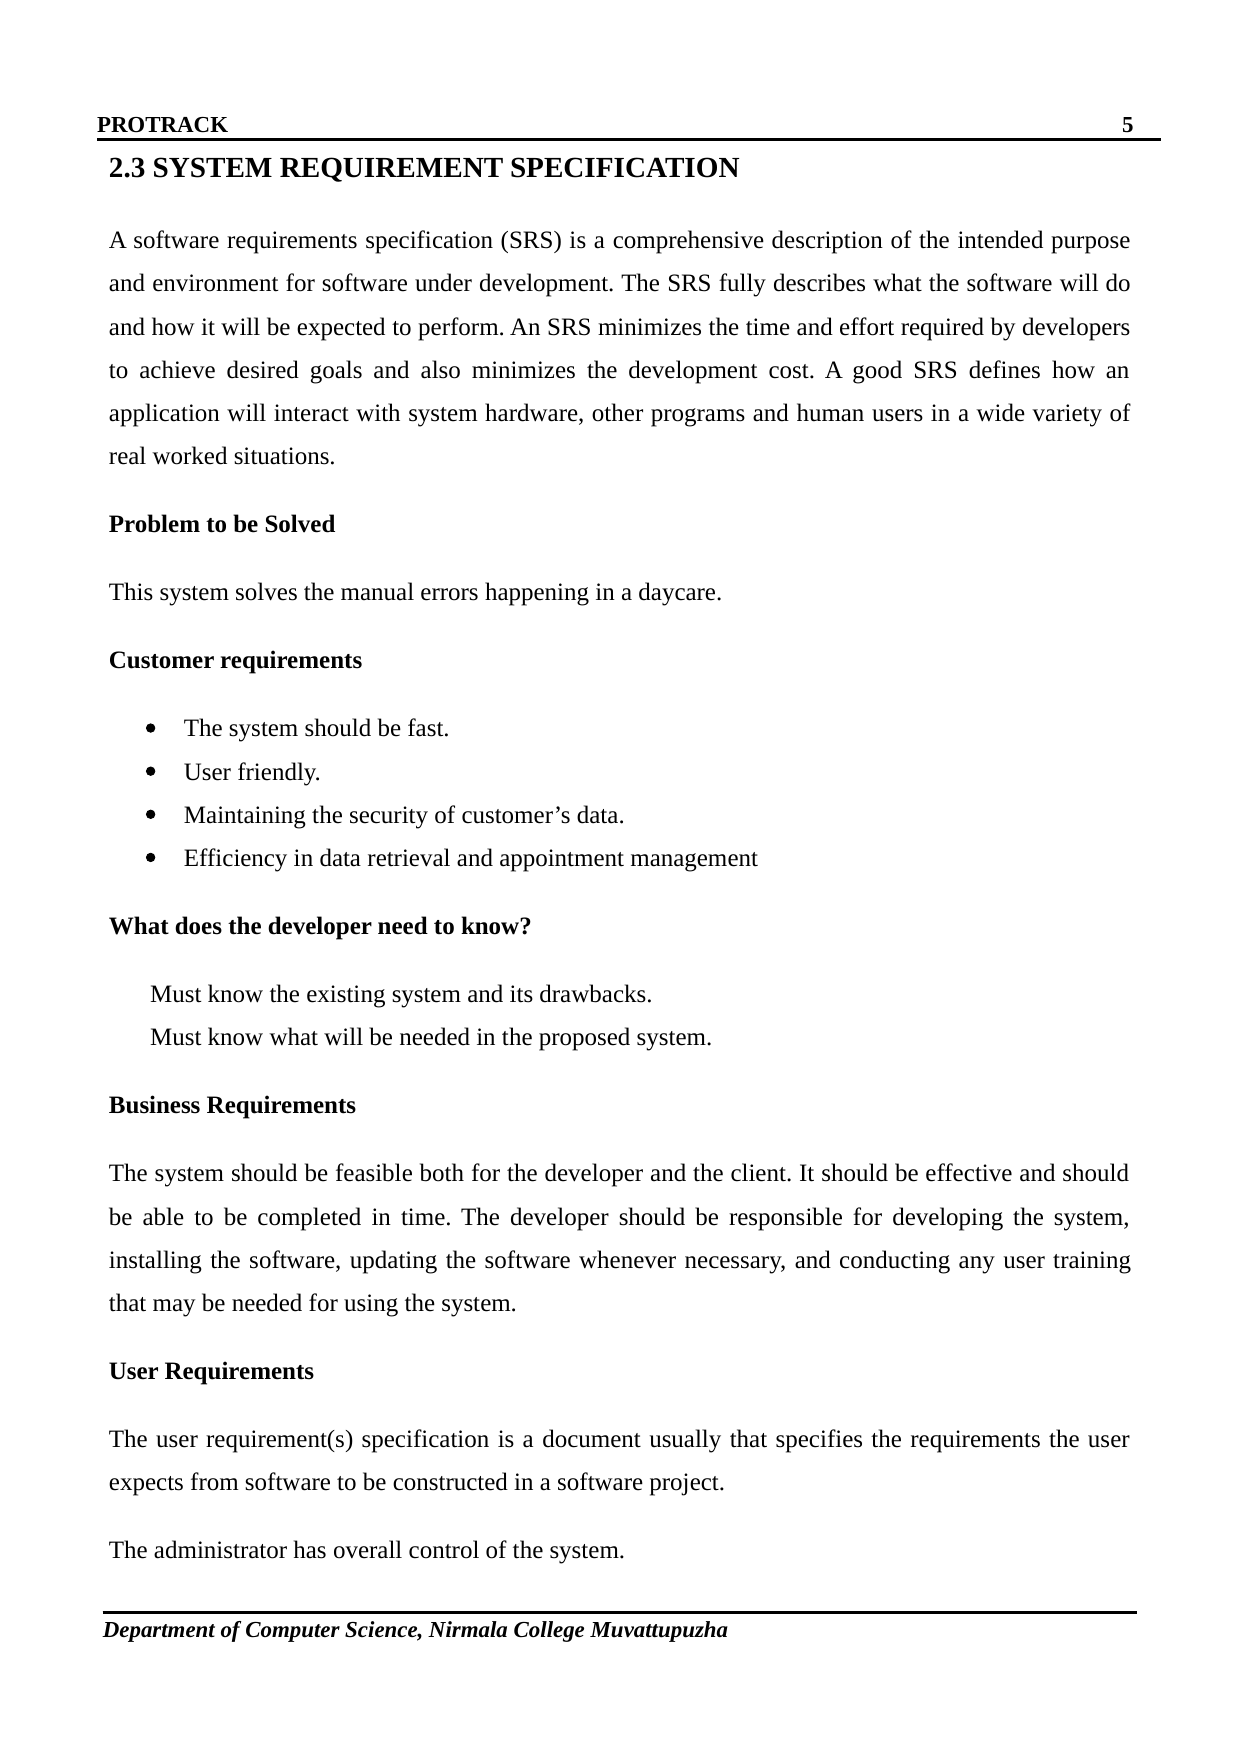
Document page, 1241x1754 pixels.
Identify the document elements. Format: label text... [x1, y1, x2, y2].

text User Requirements [109, 1356, 1132, 1385]
text Business Requirements [109, 1090, 1132, 1119]
text A software requirements specification (SRS) is a comprehensive description of the intended purpose and environment for software under development. The SRS fully describes what the software will do and how it will be expected to perform. An SRS minimizes the time and effort required by developers to achieve desired goals and also minimizes the development cost. A good SRS defines how an application will interact with system hardware, other programs and human users in a wide variety of real worked situations. [109, 225, 1132, 470]
list Maintaining the security of customer’s data. [146, 800, 1132, 828]
text 2.3 SYSTEM REQUIREMENT SPECIFICATION [109, 150, 1132, 183]
text Customer requirements [109, 645, 1132, 674]
text Problem to be Solved [109, 509, 1132, 538]
text This system solves the manual errors happening in a daycare. [109, 577, 1132, 606]
list The system should be fast. [146, 713, 1132, 742]
list Must know what will be needed in the proposed system. [109, 1022, 1132, 1051]
text The system should be feasible both for the developer and the client. It should be effective and should be able to be completed in time. The developer should be responsible for developing the system, installing the software, updating the software whenever necessary, and conducting any user training that may be needed for using the system. [109, 1158, 1132, 1317]
list User friendly. [146, 757, 1132, 785]
text The administrator has overall control of the system. [109, 1535, 1132, 1564]
text What does the developer need to know? [109, 911, 1132, 940]
text The user requirement(s) specification is a document usually that specifies the requirements the user expects from software to be constructed in a software project. [109, 1424, 1132, 1496]
list Efficiency in data retrieval and appointment management [146, 843, 1132, 872]
list Must know the existing system and its drawbacks. [109, 979, 1132, 1008]
